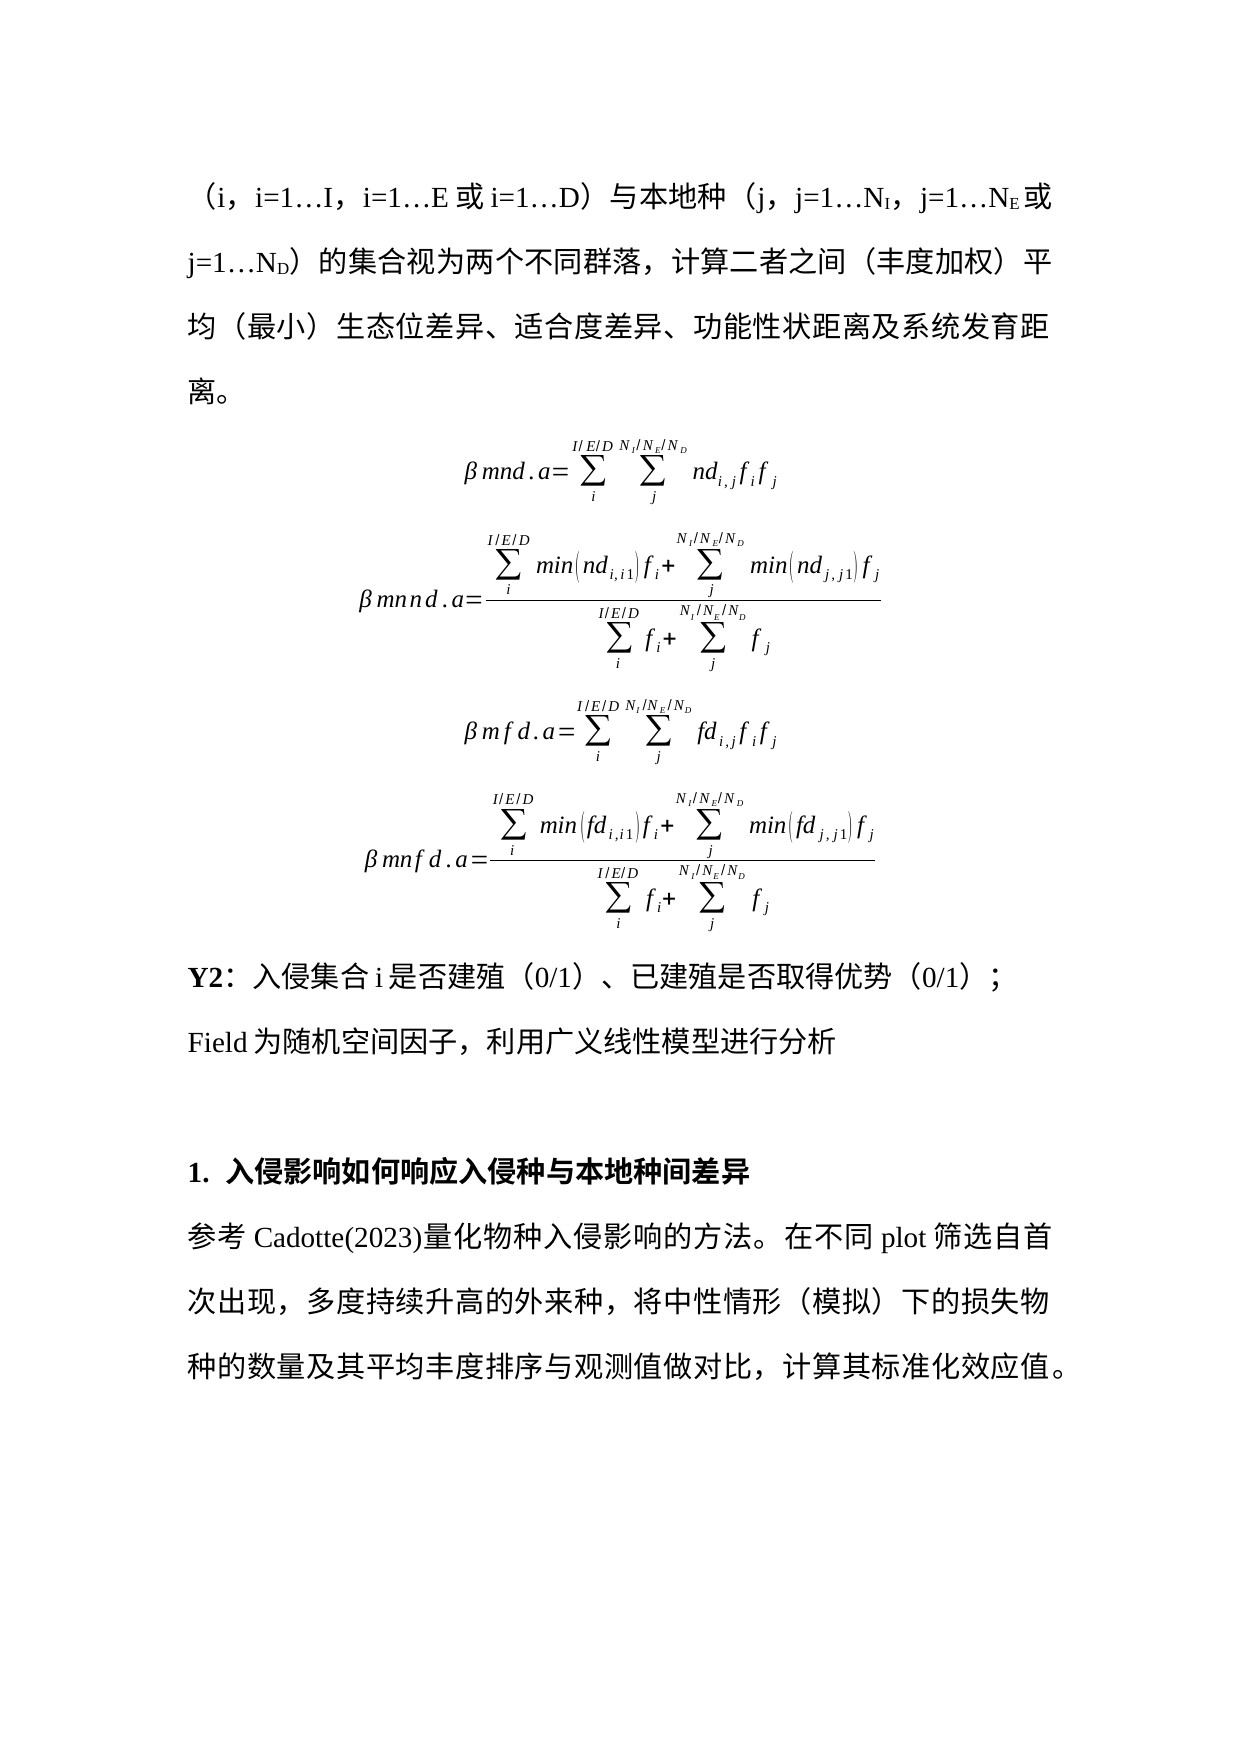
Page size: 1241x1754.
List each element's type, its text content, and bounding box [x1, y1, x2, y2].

list 入侵影响如何响应入侵种与本地种间差异 [187, 1137, 1053, 1202]
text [187, 162, 1053, 422]
text 参考Cadotte(2023)量化物种入侵影响的方法。在不同plot筛选自首次出现，多度持续升高的外来种，将中性情形（模拟）下的损失物种的数量及其平均丰度排序与观测值做对比，计算其标准化效应值。 [187, 1202, 1053, 1429]
text Field为随机空间因子，利用广义线性模型进行分析 [187, 1007, 1053, 1072]
text Y2：入侵集合i是否建殖（0/1）、已建殖是否取得优势（0/1）； [187, 942, 1053, 1007]
